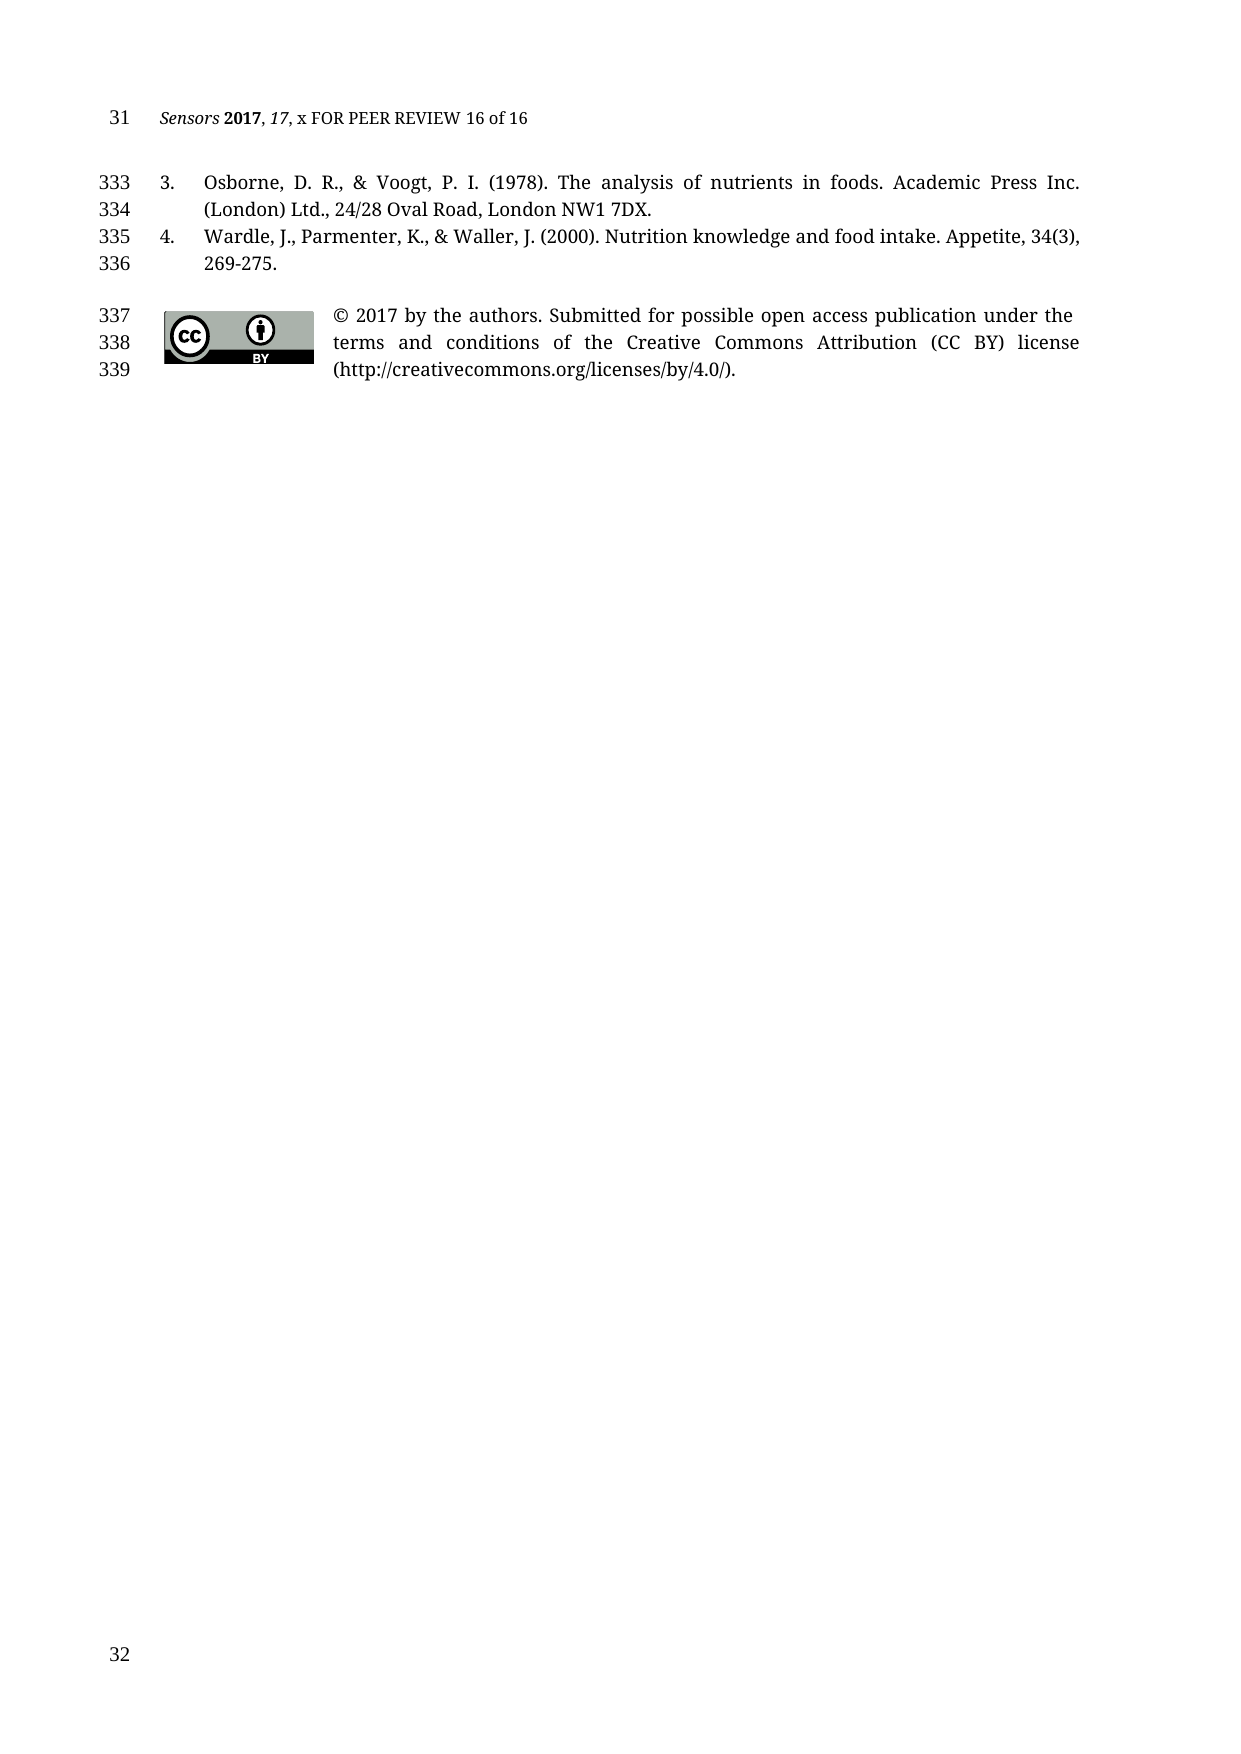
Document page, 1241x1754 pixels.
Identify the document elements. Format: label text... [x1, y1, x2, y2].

text Wardle, J., Parmenter, K., & Waller, J. (2000). Nutrition knowledge and food intake. Appetite, 34(3), 269-275. [159, 222, 1081, 276]
text Osborne, D. R., & Voogt, P. I. (1978). The analysis of nutrients in foods. Academic Press Inc.(London) Ltd., 24/28 Oval Road, London NW1 7DX. [159, 168, 1081, 222]
text © 2017 by the authors. Submitted for possible open access publication under the terms and conditions of the Creative Commons Attribution (CC BY) license (http://creativecommons.org/licenses/by/4.0/). [159, 301, 1081, 382]
